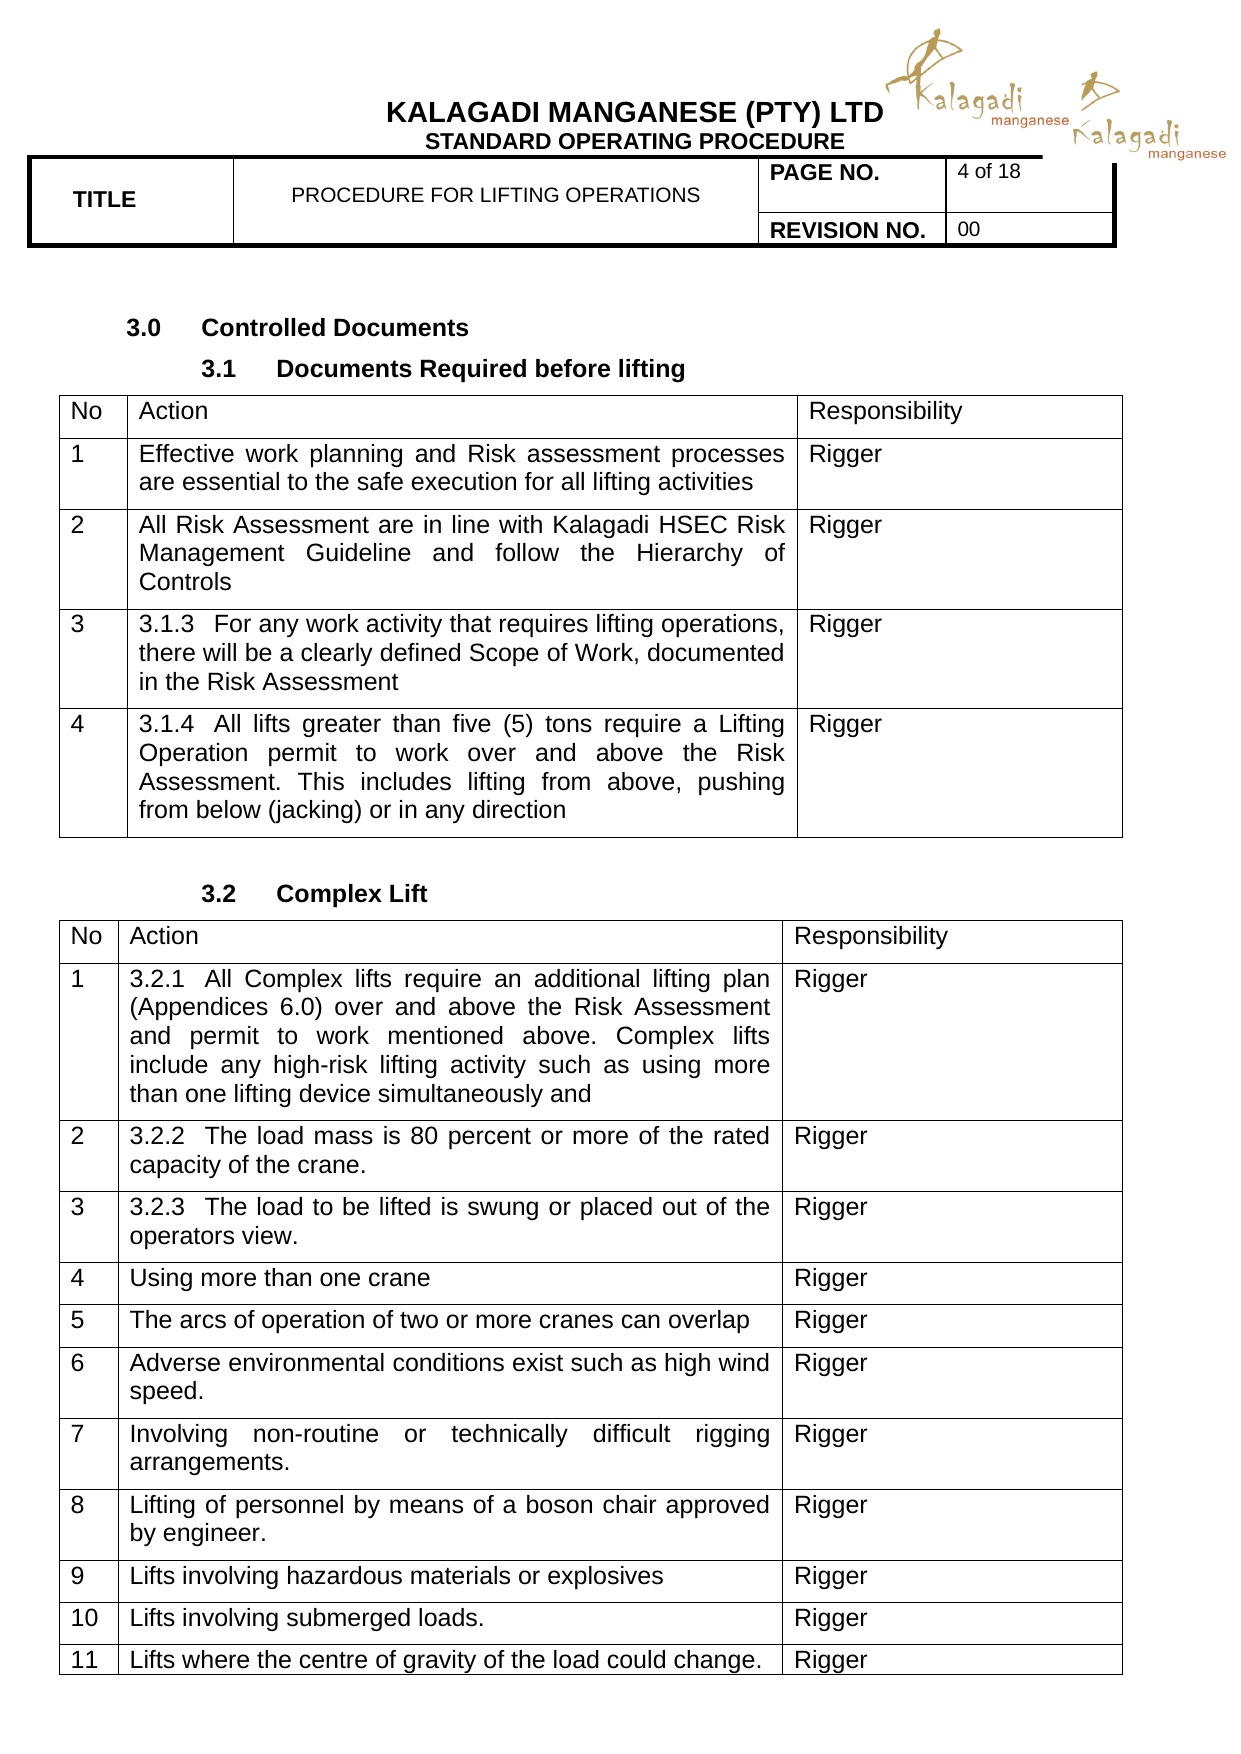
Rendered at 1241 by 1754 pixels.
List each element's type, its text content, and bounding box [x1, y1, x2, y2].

table_cell 5 [60, 1305, 118, 1347]
table_header Action [119, 921, 782, 963]
table_cell Using more than one crane [119, 1263, 782, 1304]
table_cell Rigger [783, 1305, 1122, 1347]
table_header No [60, 396, 127, 438]
table_cell 1 [60, 439, 127, 509]
table_header Responsibility [798, 396, 1122, 438]
table_cell Adverse environmental conditions exist such as high wind speed. [119, 1348, 782, 1418]
table_cell Involving non-routine or technically difficult rigging arrangements. [119, 1419, 782, 1489]
table_cell 3.1.4 All lifts greater than five (5) tons require a Lifting Operation permit to work over and above the Risk Assessment. This includes lifting from above, pushing from below (jacking) or in any direction [128, 709, 797, 837]
table_cell Rigger [783, 1490, 1122, 1560]
table_cell 4 [60, 1263, 118, 1304]
table_cell 2 [60, 1121, 118, 1191]
table_cell Rigger [798, 510, 1122, 608]
table_cell Lifts involving submerged loads. [119, 1603, 782, 1644]
table_cell Rigger [783, 1263, 1122, 1304]
table_cell 3.2.3 The load to be lifted is swung or placed out of the operators view. [119, 1192, 782, 1262]
table_cell All Risk Assessment are in line with Kalagadi HSEC Risk Management Guideline and follow the Hierarchy of Controls [128, 510, 797, 608]
table_cell Rigger [798, 439, 1122, 509]
table_cell 10 [60, 1603, 118, 1644]
table_cell 4 [60, 709, 127, 837]
table_cell 3.1.3 For any work activity that requires lifting operations, there will be a clearly defined Scope of Work, documented in the Risk Assessment [128, 610, 797, 708]
table_cell Rigger [783, 1561, 1122, 1602]
table_cell The arcs of operation of two or more cranes can overlap [119, 1305, 782, 1347]
table_cell 2 [60, 510, 127, 608]
list Documents Required before lifting [201, 354, 1181, 383]
table_header Responsibility [783, 921, 1122, 963]
table_cell 3 [60, 610, 127, 708]
table_cell 11 [60, 1645, 118, 1674]
table_cell 6 [60, 1348, 118, 1418]
table_cell Lifts involving hazardous materials or explosives [119, 1561, 782, 1602]
table_cell Rigger [783, 964, 1122, 1120]
table_cell Lifts where the centre of gravity of the load could change. [119, 1645, 782, 1674]
table_header Action [128, 396, 797, 438]
table_cell Rigger [783, 1419, 1122, 1489]
table_cell 1 [60, 964, 118, 1120]
picture [884, 28, 1239, 162]
table_cell 7 [60, 1419, 118, 1489]
table_cell 3.2.2 The load mass is 80 percent or more of the rated capacity of the crane. [119, 1121, 782, 1191]
table_cell Rigger [798, 709, 1122, 837]
table_cell Rigger [783, 1603, 1122, 1644]
table_cell Effective work planning and Risk assessment processes are essential to the safe execution for all lifting activities [128, 439, 797, 509]
table_cell 8 [60, 1490, 118, 1560]
table_cell Rigger [783, 1348, 1122, 1418]
list Controlled Documents [126, 313, 1181, 342]
list Complex Lift [201, 879, 1181, 908]
table_cell Rigger [783, 1645, 1122, 1674]
table_cell Rigger [783, 1121, 1122, 1191]
table_cell 3.2.1 All Complex lifts require an additional lifting plan (Appendices 6.0) over and above the Risk Assessment and permit to work mentioned above. Complex lifts include any high-risk lifting activity such as using more than one lifting device simultaneously and [119, 964, 782, 1120]
table_cell Rigger [798, 610, 1122, 708]
table_header No [60, 921, 118, 963]
table_cell 9 [60, 1561, 118, 1602]
table_cell Lifting of personnel by means of a boson chair approved by engineer. [119, 1490, 782, 1560]
table_cell 3 [60, 1192, 118, 1262]
table_cell Rigger [783, 1192, 1122, 1262]
